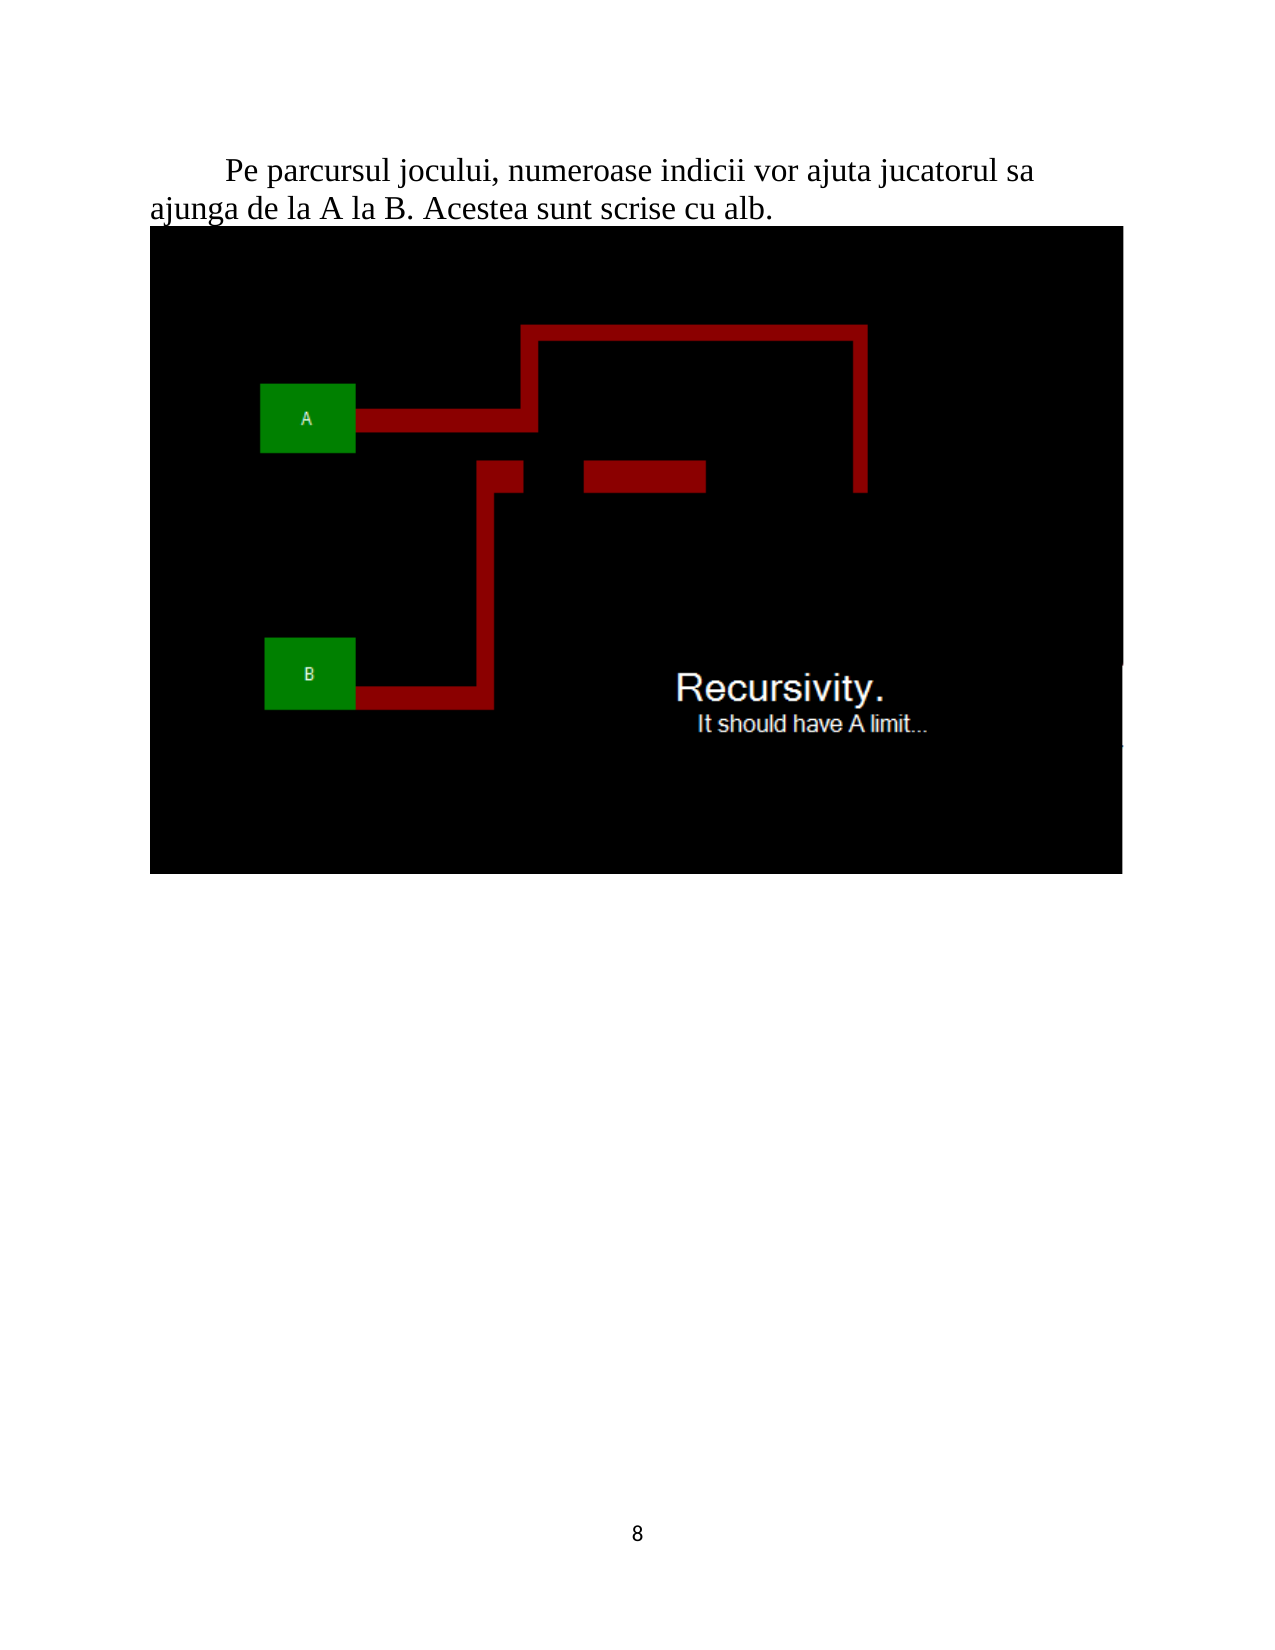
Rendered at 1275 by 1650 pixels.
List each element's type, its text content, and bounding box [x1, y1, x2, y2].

picture [150, 226, 1124, 874]
